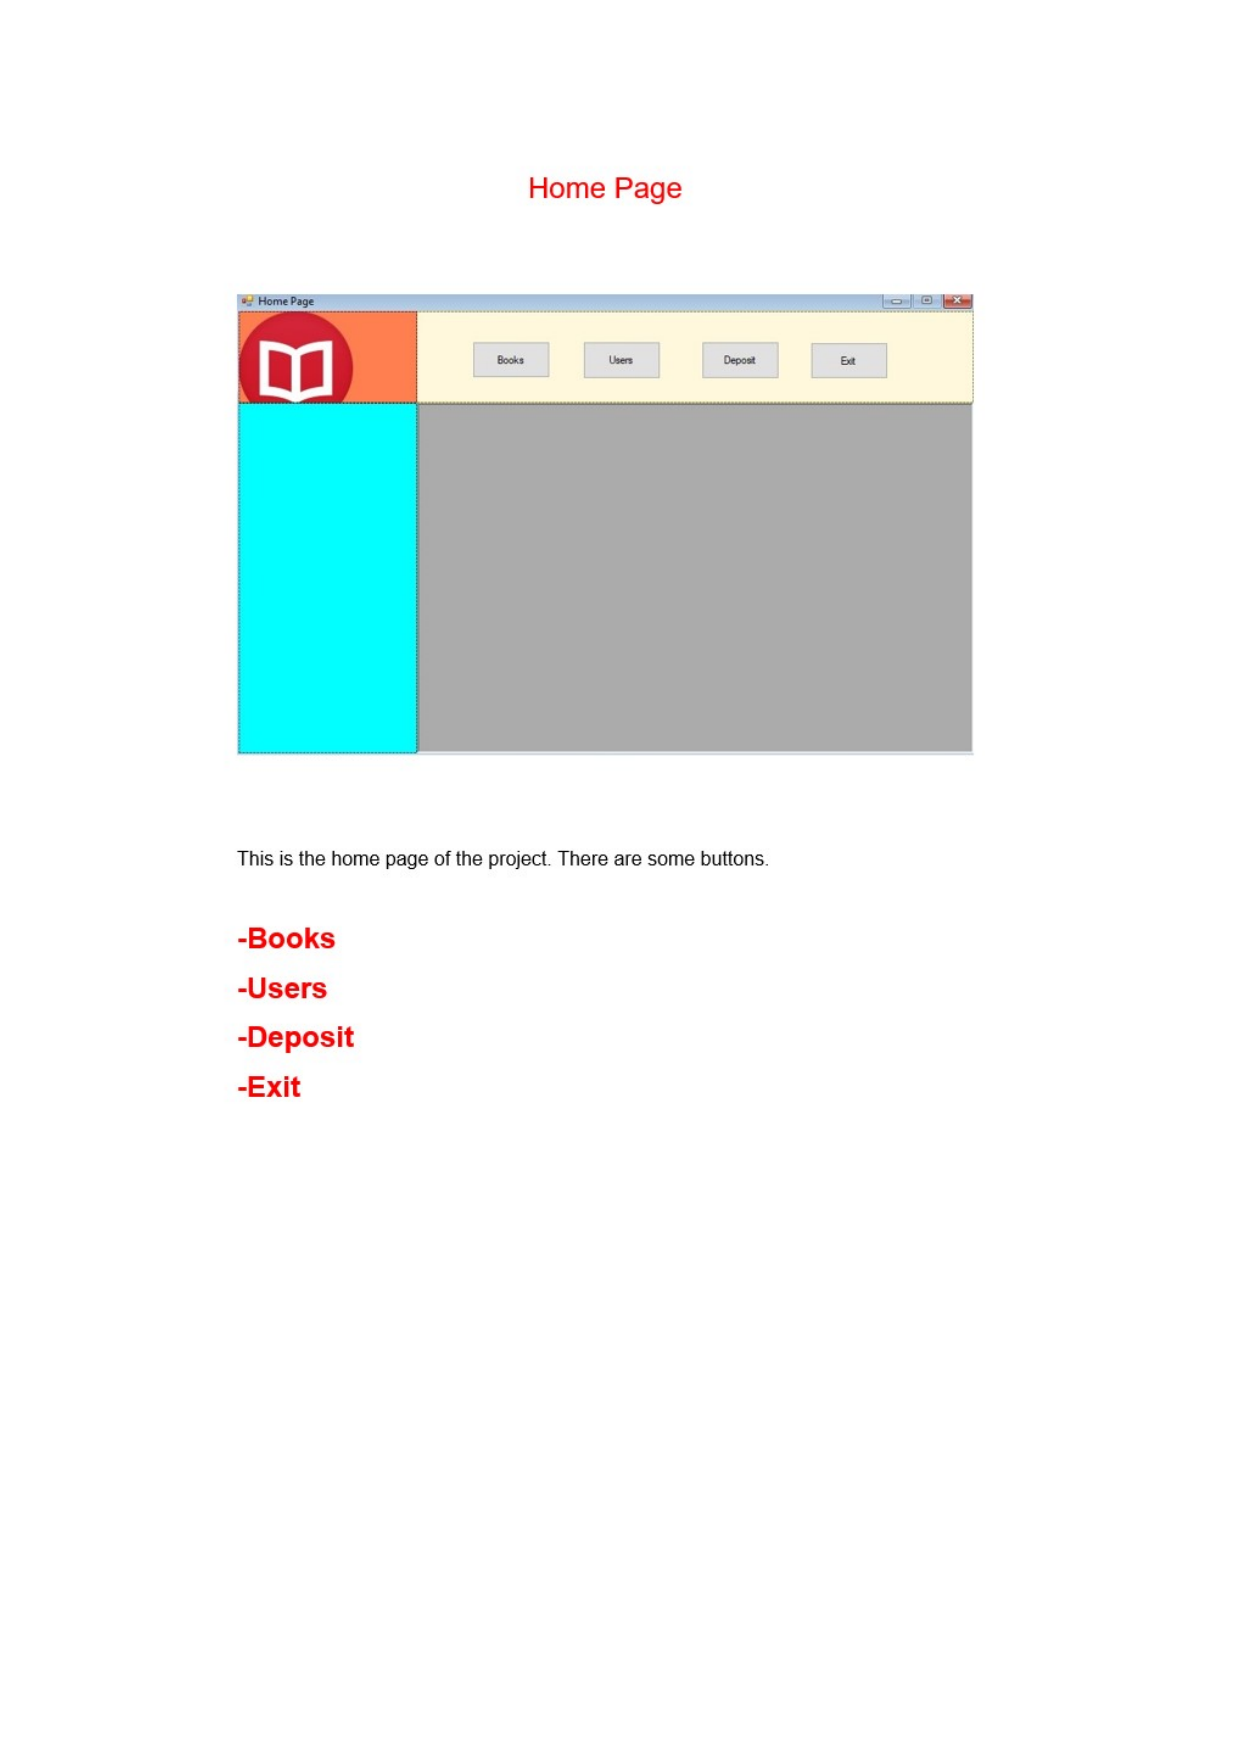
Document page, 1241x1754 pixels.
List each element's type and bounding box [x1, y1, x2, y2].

picture [147, 147, 1070, 1153]
